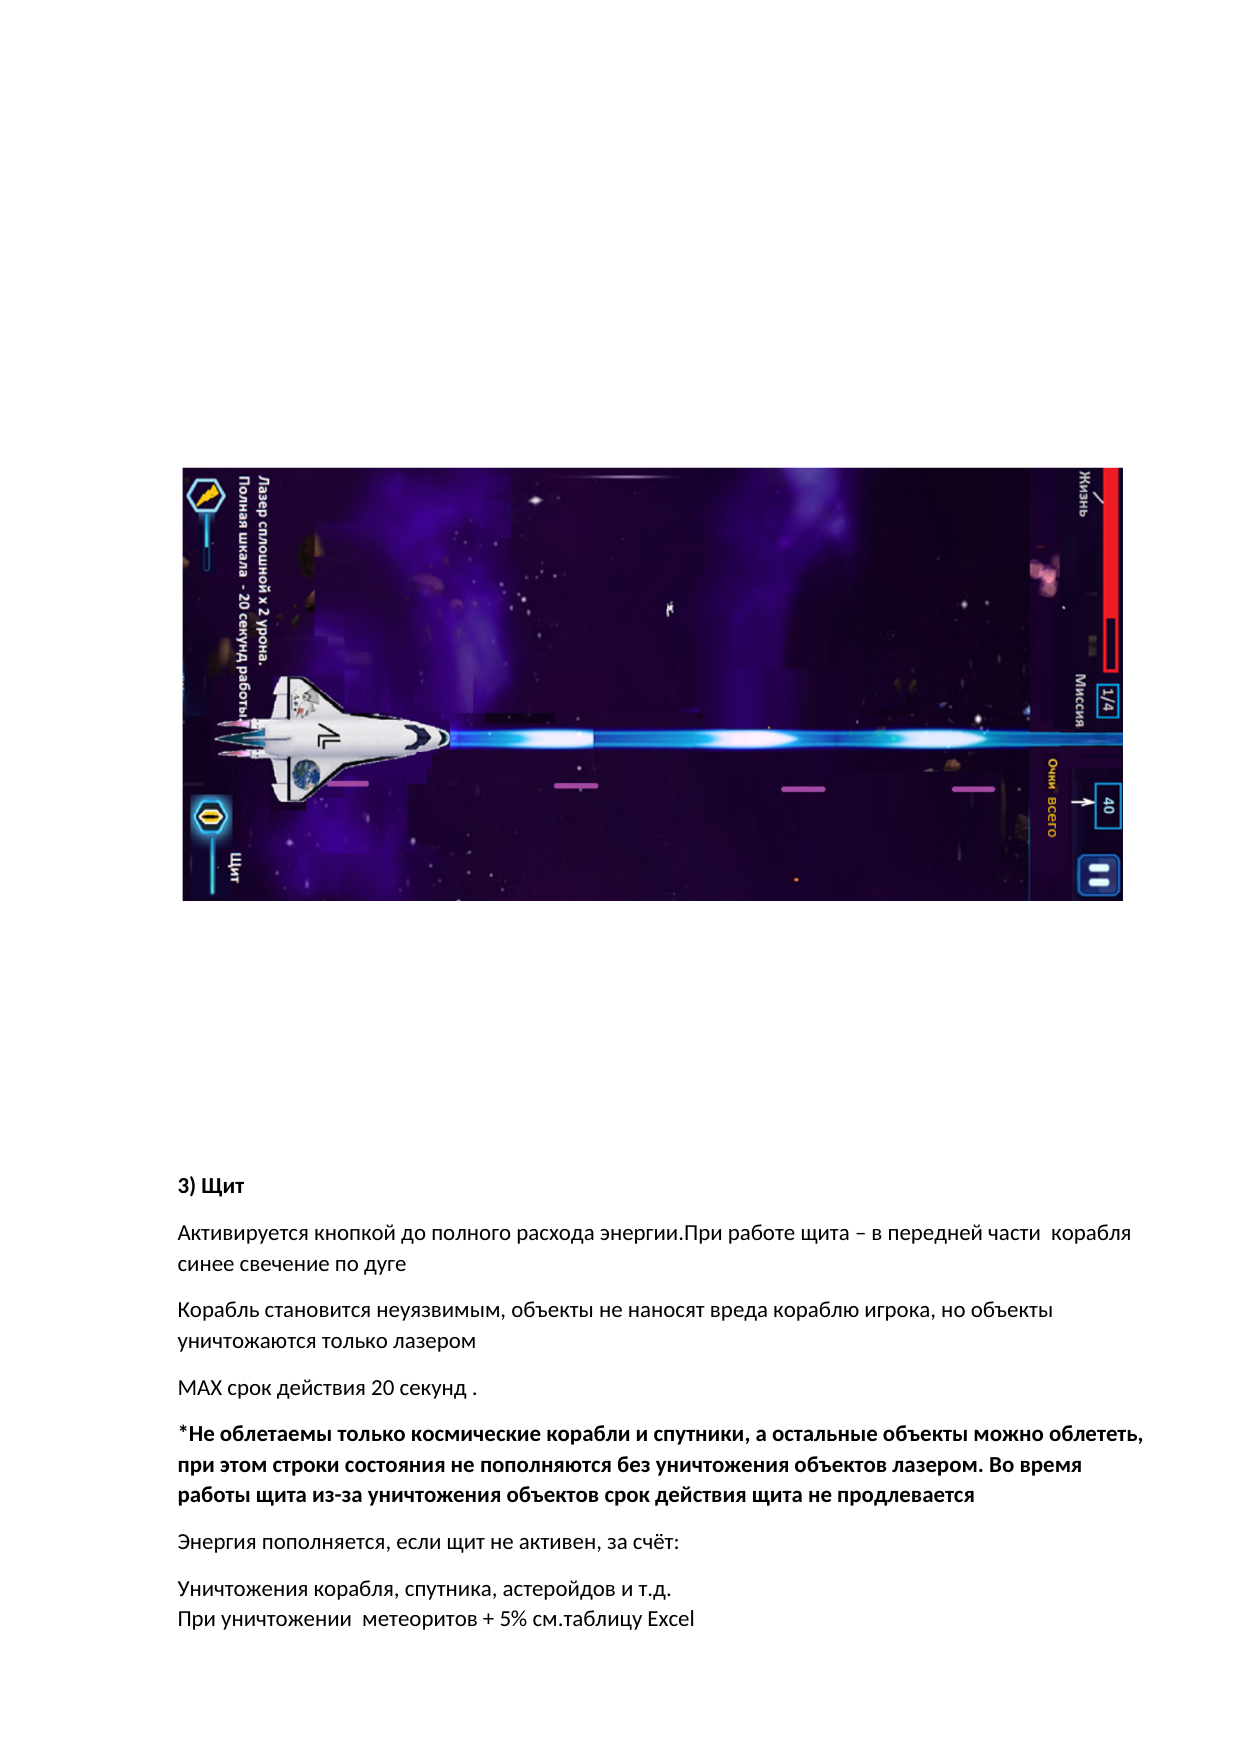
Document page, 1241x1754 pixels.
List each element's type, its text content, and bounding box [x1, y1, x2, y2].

text Активируется кнопкой до полного расхода энергии.При работе щита – в передней части корабля синее свечение по дуге [177, 1218, 1152, 1277]
text *Не облетаемы только космические корабли и спутники, а остальные объекты можно облететь, при этом строки состояния не пополняются без уничтожения объектов лазером. Во время работы щита из-за уничтожения объектов срок действия щита не продлевается [177, 1419, 1152, 1508]
text 3) Щит [177, 1172, 1152, 1200]
picture [183, 468, 1122, 901]
text МАХ срок действия 20 секунд . [177, 1373, 1152, 1401]
text Энергия пополняется, если щит не активен, за счёт: [177, 1527, 1152, 1555]
text Корабль становится неуязвимым, объекты не наносят вреда кораблю игрока, но объекты уничтожаются только лазером [177, 1296, 1152, 1354]
text Уничтожения корабля, спутника, астеройдов и т.д. При уничтожении метеоритов + 5% см.таблицу Excel [177, 1574, 1152, 1632]
